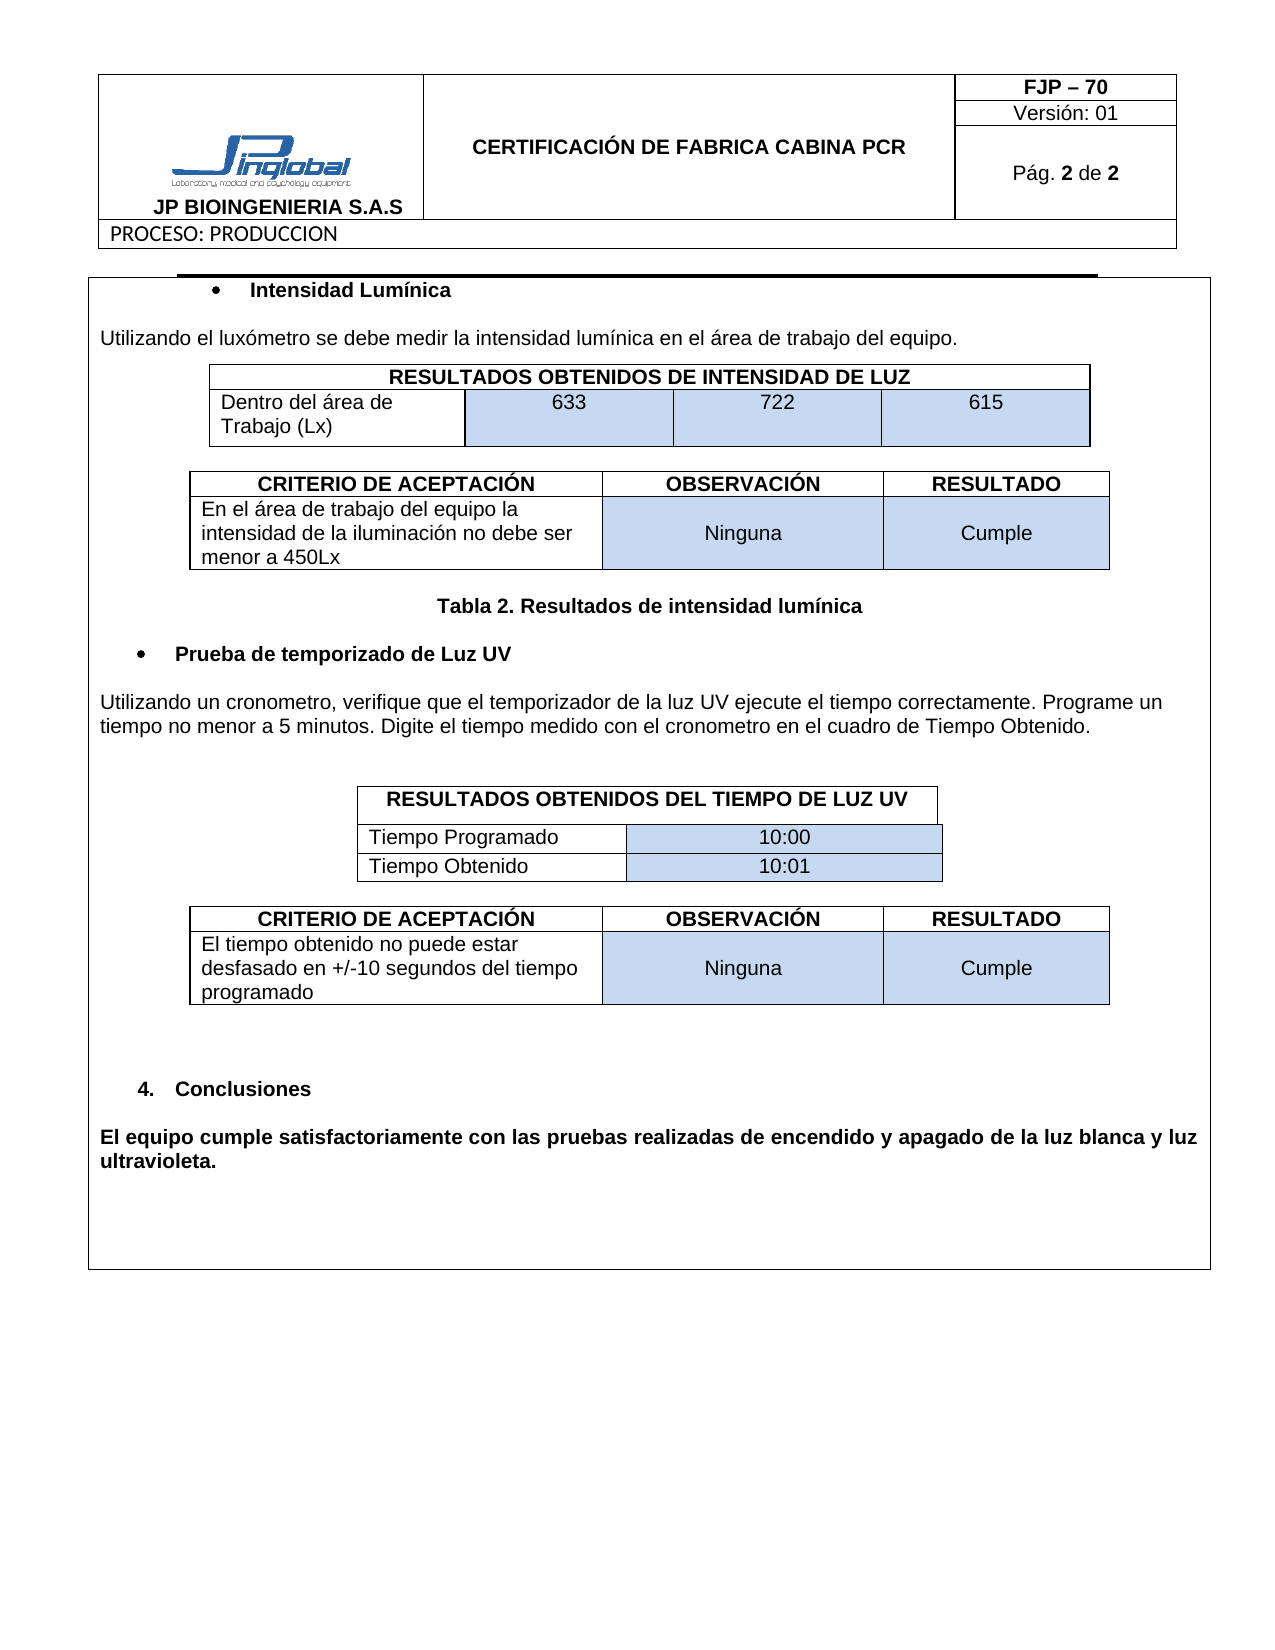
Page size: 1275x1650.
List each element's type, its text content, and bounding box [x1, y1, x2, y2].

picture [160, 127, 362, 195]
